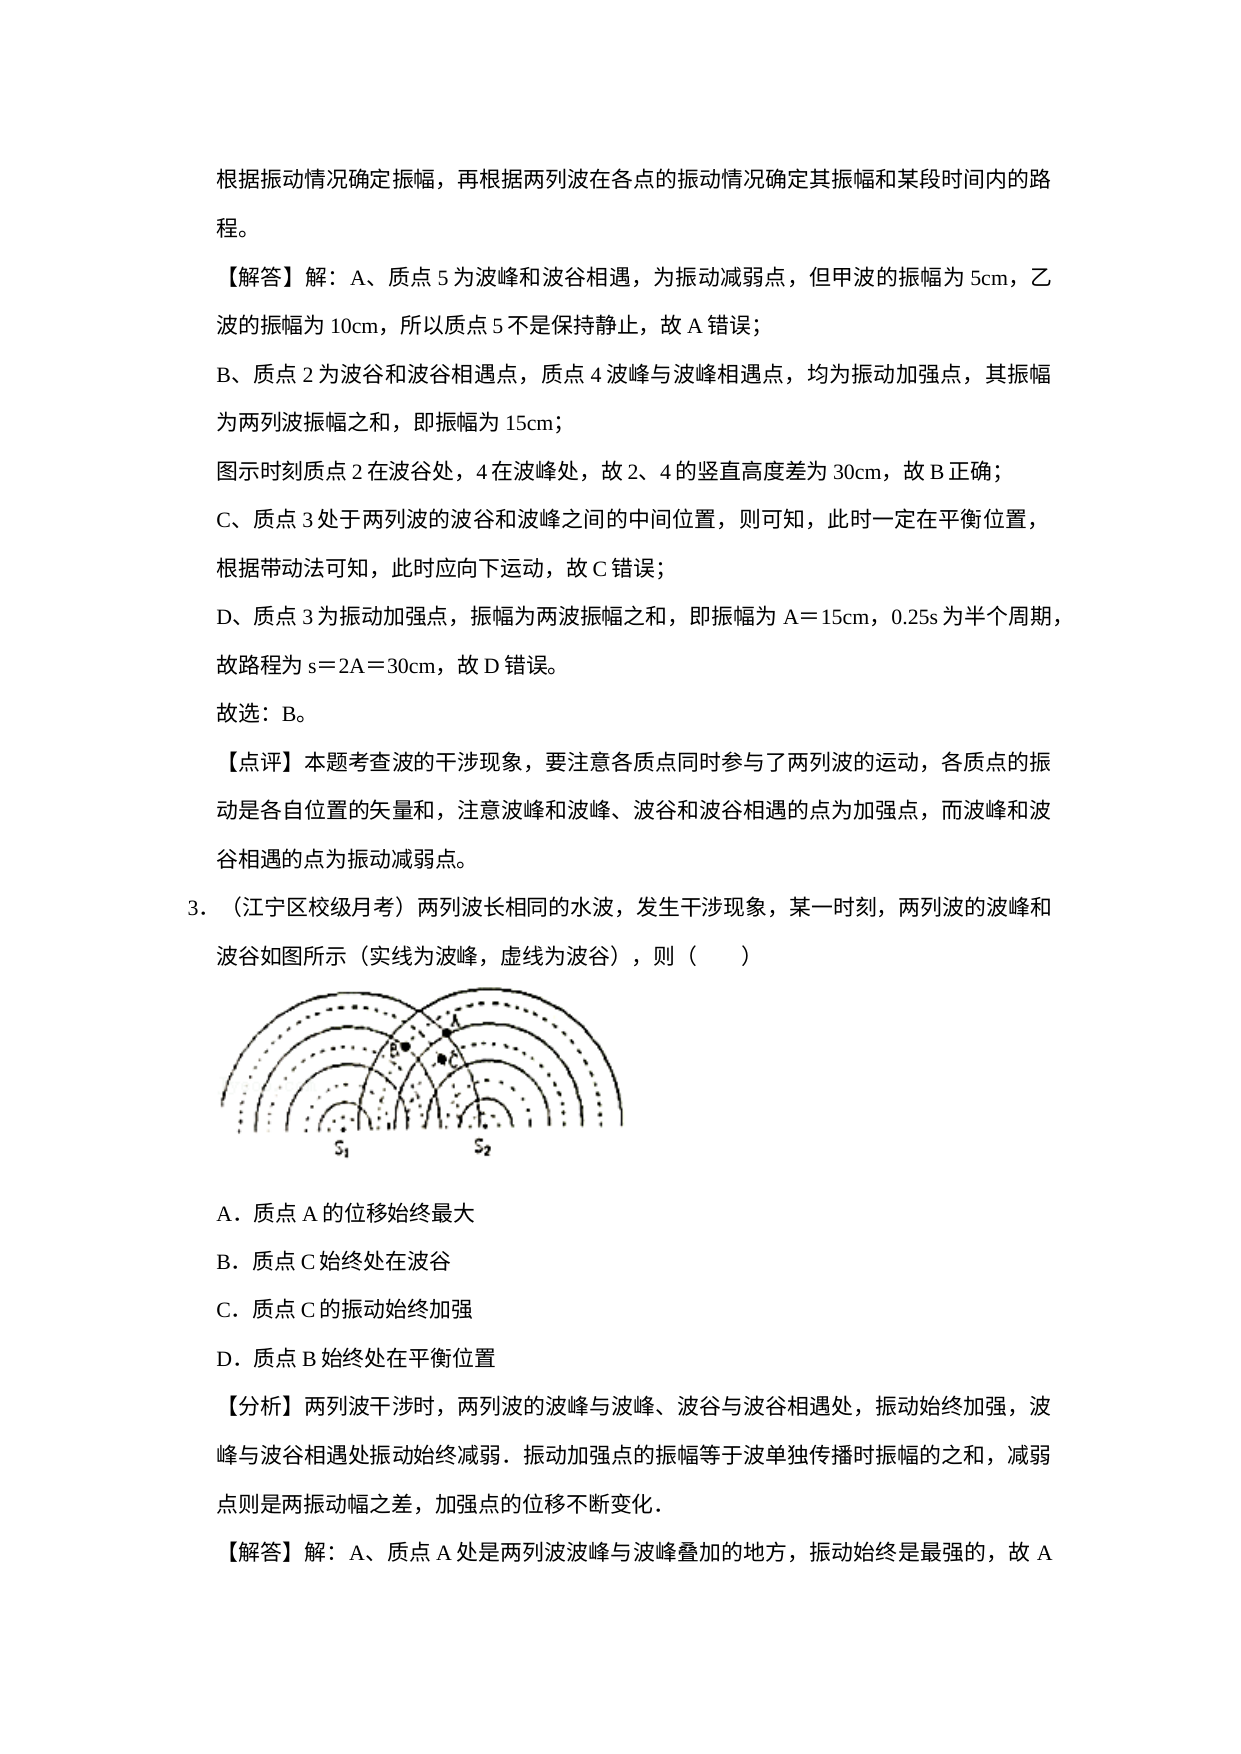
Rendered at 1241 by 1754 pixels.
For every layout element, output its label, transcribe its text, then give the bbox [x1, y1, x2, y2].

picture [216, 987, 629, 1164]
text D．质点B始终处在平衡位置 [187, 1340, 1053, 1373]
text 【解答】解：A、质点5为波峰和波谷相遇，为振动减弱点，但甲波的振幅为5cm，乙波的振幅为10cm，所以质点5不是保持静止，故A错误； [216, 259, 1053, 340]
text 故选：B。 [216, 696, 1053, 728]
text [216, 1534, 1053, 1567]
text 3．（江宁区校级月考）两列波长相同的水波，发生干涉现象，某一时刻，两列波的波峰和波谷如图所示（实线为波峰，虚线为波谷），则（ ） [187, 890, 1053, 971]
text D、质点3为振动加强点，振幅为两波振幅之和，即振幅为A＝15cm，0.25s为半个周期，故路程为s＝2A＝30cm，故D错误。 [216, 599, 1053, 680]
text C．质点C的振动始终加强 [187, 1292, 1053, 1324]
text 【点评】本题考查波的干涉现象，要注意各质点同时参与了两列波的运动，各质点的振动是各自位置的矢量和，注意波峰和波峰、波谷和波谷相遇的点为加强点，而波峰和波谷相遇的点为振动减弱点。 [216, 744, 1053, 874]
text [216, 162, 1053, 243]
text C、质点3处于两列波的波谷和波峰之间的中间位置，则可知，此时一定在平衡位置，根据带动法可知，此时应向下运动，故C错误； [216, 502, 1053, 583]
text B．质点C始终处在波谷 [187, 1244, 1053, 1276]
text A．质点A的位移始终最大 [187, 1195, 1053, 1228]
text B、质点2为波谷和波谷相遇点，质点4波峰与波峰相遇点，均为振动加强点，其振幅为两列波振幅之和，即振幅为15cm； [216, 356, 1053, 437]
text 【分析】两列波干涉时，两列波的波峰与波峰、波谷与波谷相遇处，振动始终加强，波峰与波谷相遇处振动始终减弱．振动加强点的振幅等于波单独传播时振幅的之和，减弱点则是两振动幅之差，加强点的位移不断变化． [216, 1389, 1053, 1519]
text 图示时刻质点2在波谷处，4在波峰处，故2、4的竖直高度差为30cm，故B正确； [216, 453, 1053, 486]
